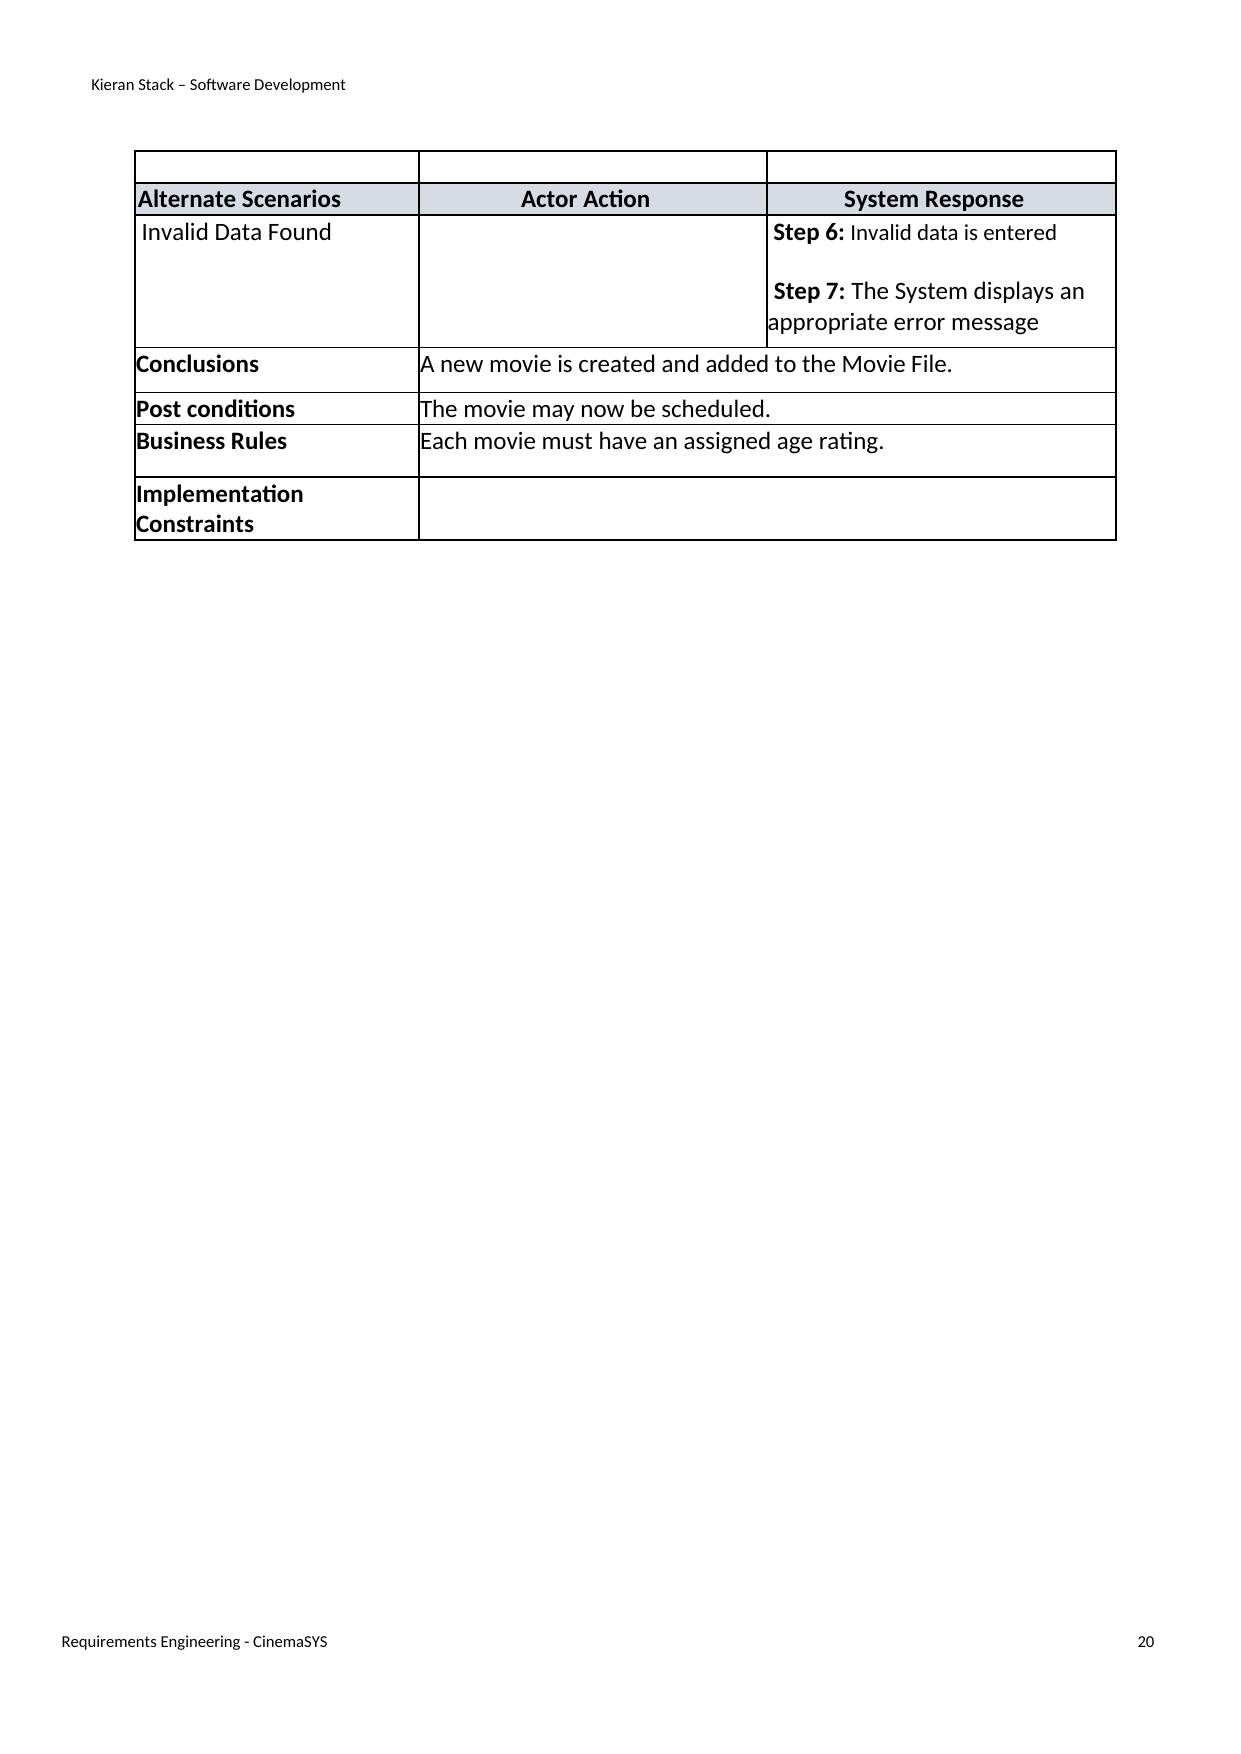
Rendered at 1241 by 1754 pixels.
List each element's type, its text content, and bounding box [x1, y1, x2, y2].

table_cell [420, 152, 766, 182]
table_cell Each movie must have an assigned age rating. [420, 425, 1115, 476]
table_cell [420, 478, 1115, 539]
table_cell Business Rules [136, 425, 418, 476]
table_cell Conclusions [136, 348, 418, 392]
table_cell [136, 152, 418, 182]
table_cell Post conditions [136, 393, 418, 424]
table_cell System Response [768, 184, 1115, 214]
table_cell The movie may now be scheduled. [420, 393, 1115, 424]
table_cell [420, 216, 766, 347]
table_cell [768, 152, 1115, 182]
table_cell Invalid Data Found [136, 216, 418, 347]
table_cell Actor Action [420, 184, 766, 214]
table_cell Alternate Scenarios [136, 184, 418, 214]
table_cell A new movie is created and added to the Movie File. [420, 348, 1115, 392]
table_cell Step 6: Invalid data is entered Step 7: The System displays an appropriate error message [768, 216, 1115, 347]
table_cell Implementation Constraints [136, 478, 418, 539]
